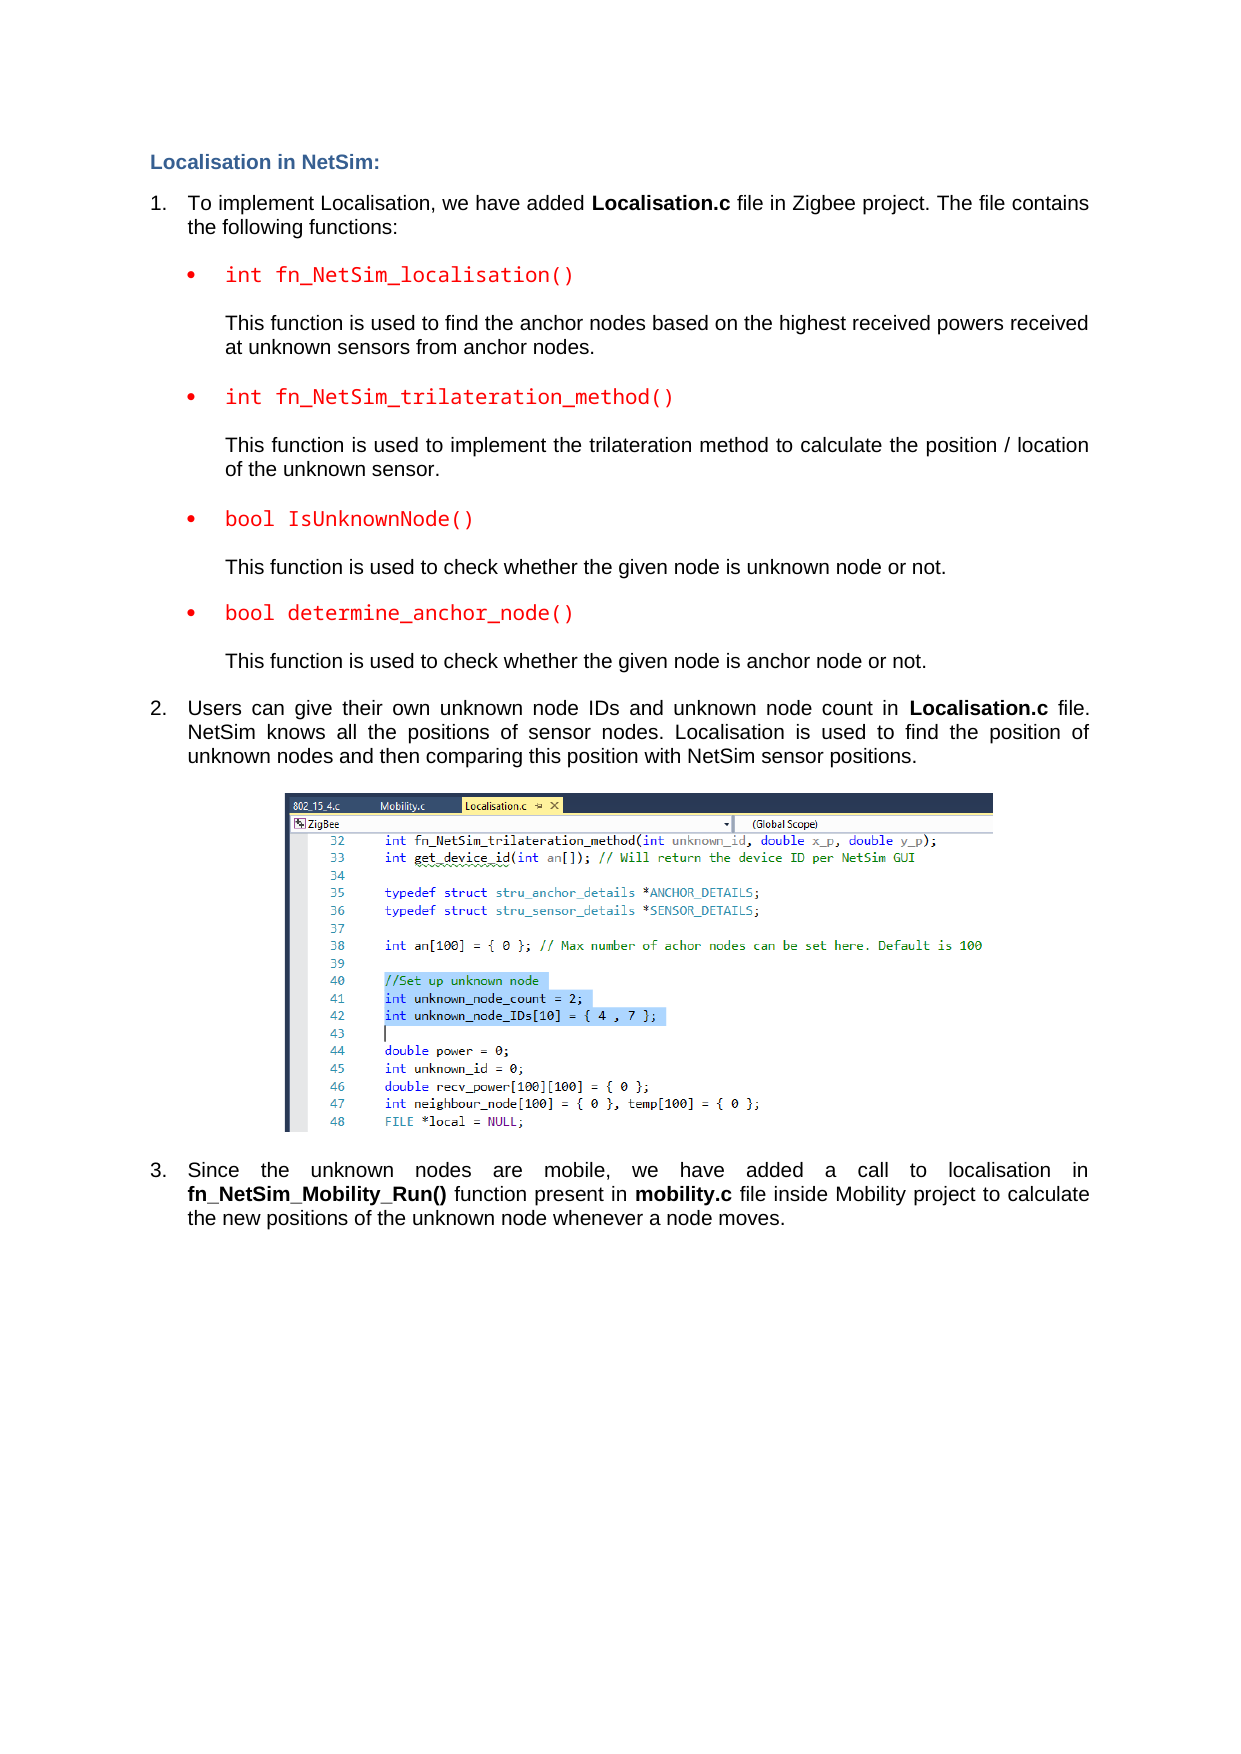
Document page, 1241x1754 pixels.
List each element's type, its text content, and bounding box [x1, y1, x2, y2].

list int fn_NetSim_localisation() [187, 260, 1090, 288]
list This function is used to implement the trilateration method to calculate the position / location of the unknown sensor. [225, 433, 1090, 481]
list To implement Localisation, we have added Localisation.c file in Zigbee project. The file contains the following functions: [150, 191, 1090, 238]
picture [284, 793, 993, 1132]
list bool IsUnknownNode() [187, 504, 1090, 532]
list Users can give their own unknown node IDs and unknown node count in Localisation.c file. NetSim knows all the positions of sensor nodes. Localisation is used to find the position of unknown nodes and then comparing this position with NetSim sensor positions. [150, 696, 1090, 768]
list This function is used to check whether the given node is anchor node or not. [225, 649, 1090, 673]
list int fn_NetSim_trilateration_method() [187, 382, 1090, 410]
list This function is used to find the anchor nodes based on the highest received powers received at unknown sensors from anchor nodes. [225, 311, 1090, 359]
list This function is used to check whether the given node is unknown node or not. [225, 555, 1090, 579]
text Localisation in NetSim: [150, 150, 1090, 174]
list bool determine_anchor_node() [187, 598, 1090, 626]
list Since the unknown nodes are mobile, we have added a call to localisation in fn_NetSim_Mobility_Run() function present in mobility.c file inside Mobility project to calculate the new positions of the unknown node whenever a node moves. [150, 1158, 1090, 1230]
